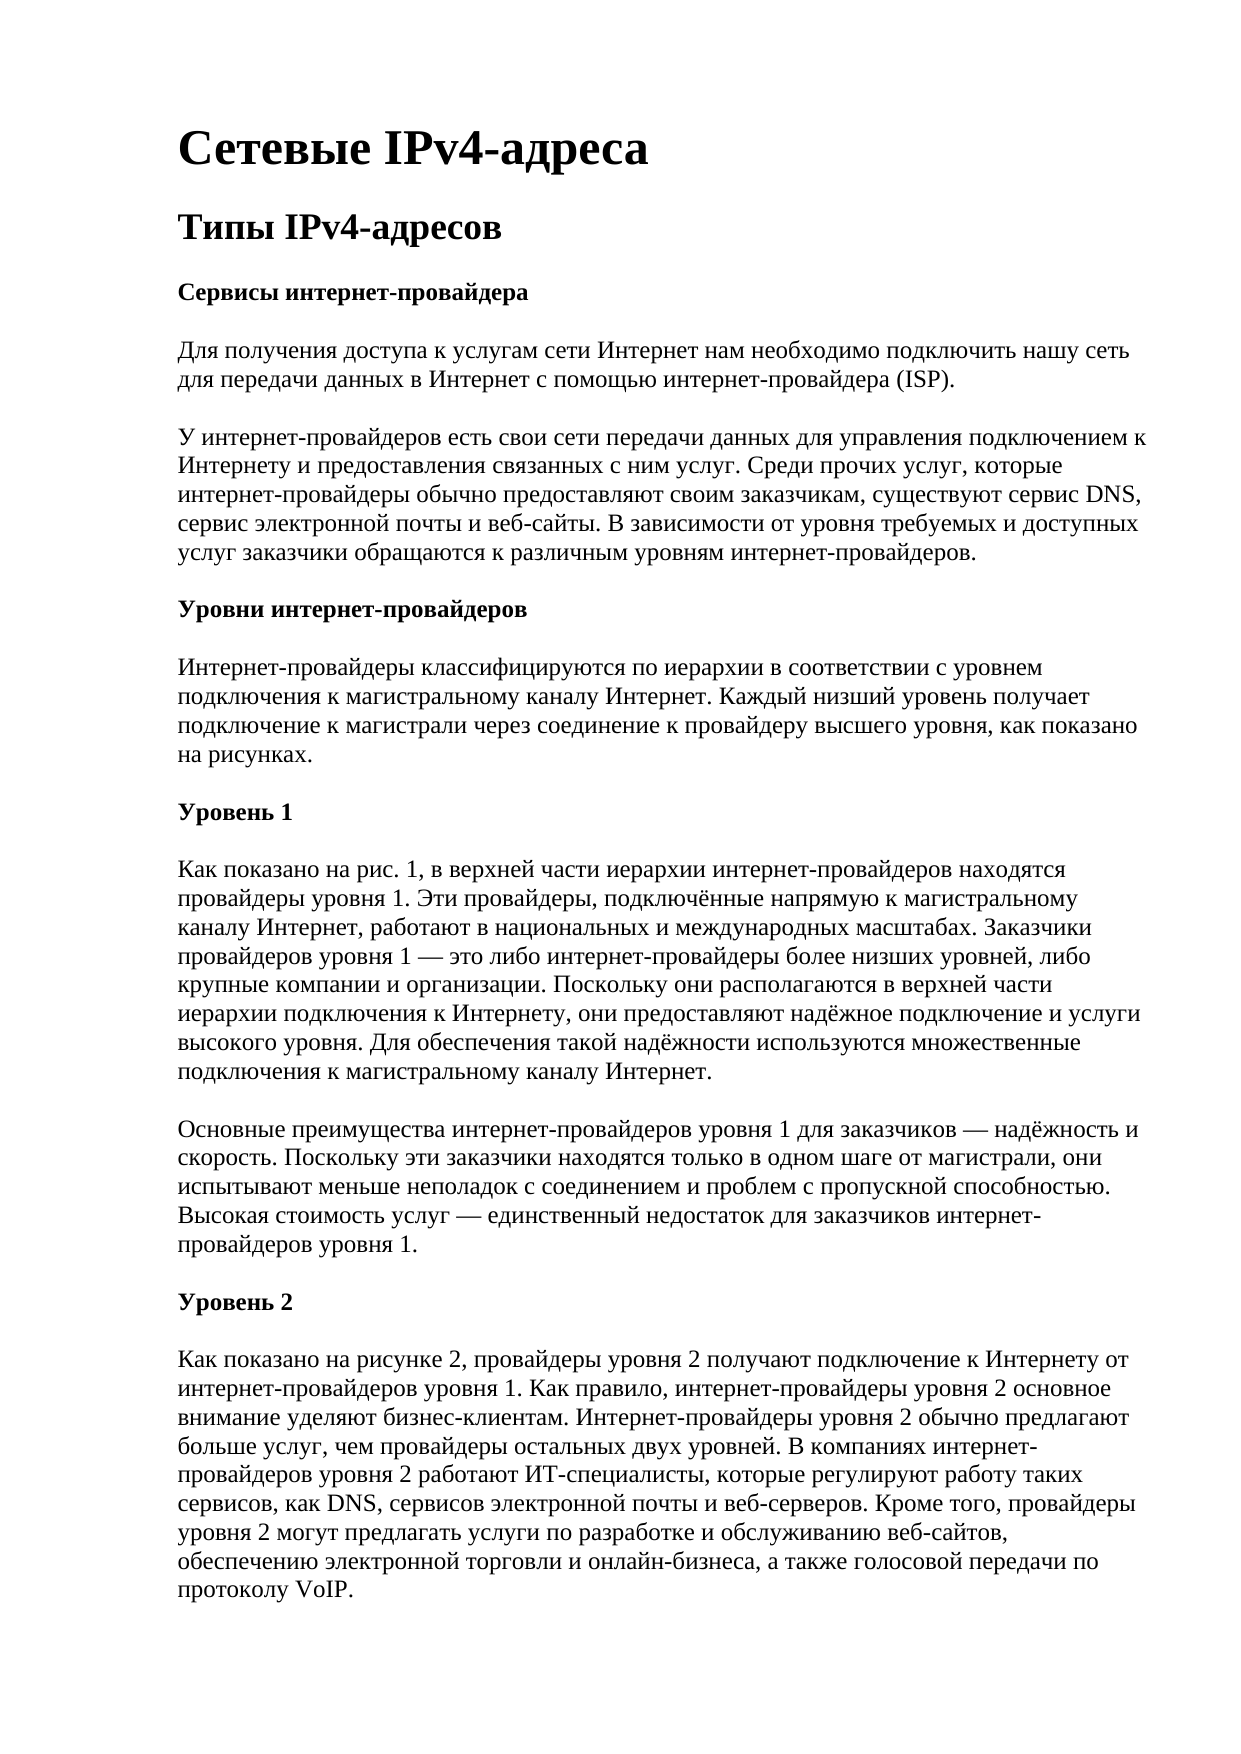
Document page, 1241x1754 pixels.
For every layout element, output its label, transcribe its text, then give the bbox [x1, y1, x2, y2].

text Уровни интернет-провайдеров [177, 594, 1152, 623]
text Уровень 1 [177, 797, 1152, 825]
text У интернет-провайдеров есть свои сети передачи данных для управления подключением к Интернету и предоставления связанных с ним услуг. Среди прочих услуг, которые интернет-провайдеры обычно предоставляют своим заказчикам, существуют сервис DNS, сервис электронной почты и веб-сайты. В зависимости от уровня требуемых и доступных услуг заказчики обращаются к различным уровням интернет-провайдеров. [177, 422, 1152, 565]
subtitle Типы IPv4-адресов [177, 205, 1152, 248]
text Уровень 2 [177, 1287, 1152, 1315]
text Как показано на рис. 1, в верхней части иерархии интернет-провайдеров находятся провайдеры уровня 1. Эти провайдеры, подключённые напрямую к магистральному каналу Интернет, работают в национальных и международных масштабах. Заказчики провайдеров уровня 1 — это либо интернет-провайдеры более низших уровней, либо крупные компании и организации. Поскольку они располагаются в верхней части иерархии подключения к Интернету, они предоставляют надёжное подключение и услуги высокого уровня. Для обеспечения такой надёжности используются множественные подключения к магистральному каналу Интернет. [177, 854, 1152, 1084]
subtitle Сетевые IPv4-адреса [177, 118, 1152, 176]
text Сервисы интернет-провайдера [177, 277, 1152, 306]
text Основные преимущества интернет-провайдеров уровня 1 для заказчиков — надёжность и скорость. Поскольку эти заказчики находятся только в одном шаге от магистрали, они испытывают меньше неполадок с соединением и проблем с пропускной способностью. Высокая стоимость услуг — единственный недостаток для заказчиков интернет-провайдеров уровня 1. [177, 1114, 1152, 1257]
text Для получения доступа к услугам сети Интернет нам необходимо подключить нашу сеть для передачи данных в Интернет с помощью интернет-провайдера (ISP). [177, 335, 1152, 392]
text Интернет-провайдеры классифицируются по иерархии в соответствии с уровнем подключения к магистральному каналу Интернет. Каждый низший уровень получает подключение к магистрали через соединение к провайдеру высшего уровня, как показано на рисунках. [177, 652, 1152, 767]
text Как показано на рисунке 2, провайдеры уровня 2 получают подключение к Интернету от интернет-провайдеров уровня 1. Как правило, интернет-провайдеры уровня 2 основное внимание уделяют бизнес-клиентам. Интернет-провайдеры уровня 2 обычно предлагают больше услуг, чем провайдеры остальных двух уровней. В компаниях интернет-провайдеров уровня 2 работают ИТ-специалисты, которые регулируют работу таких сервисов, как DNS, сервисов электронной почты и веб-серверов. Кроме того, провайдеры уровня 2 могут предлагать услуги по разработке и обслуживанию веб-сайтов, обеспечению электронной торговли и онлайн-бизнеса, а также голосовой передачи по протоколу VoIP. [177, 1344, 1152, 1603]
